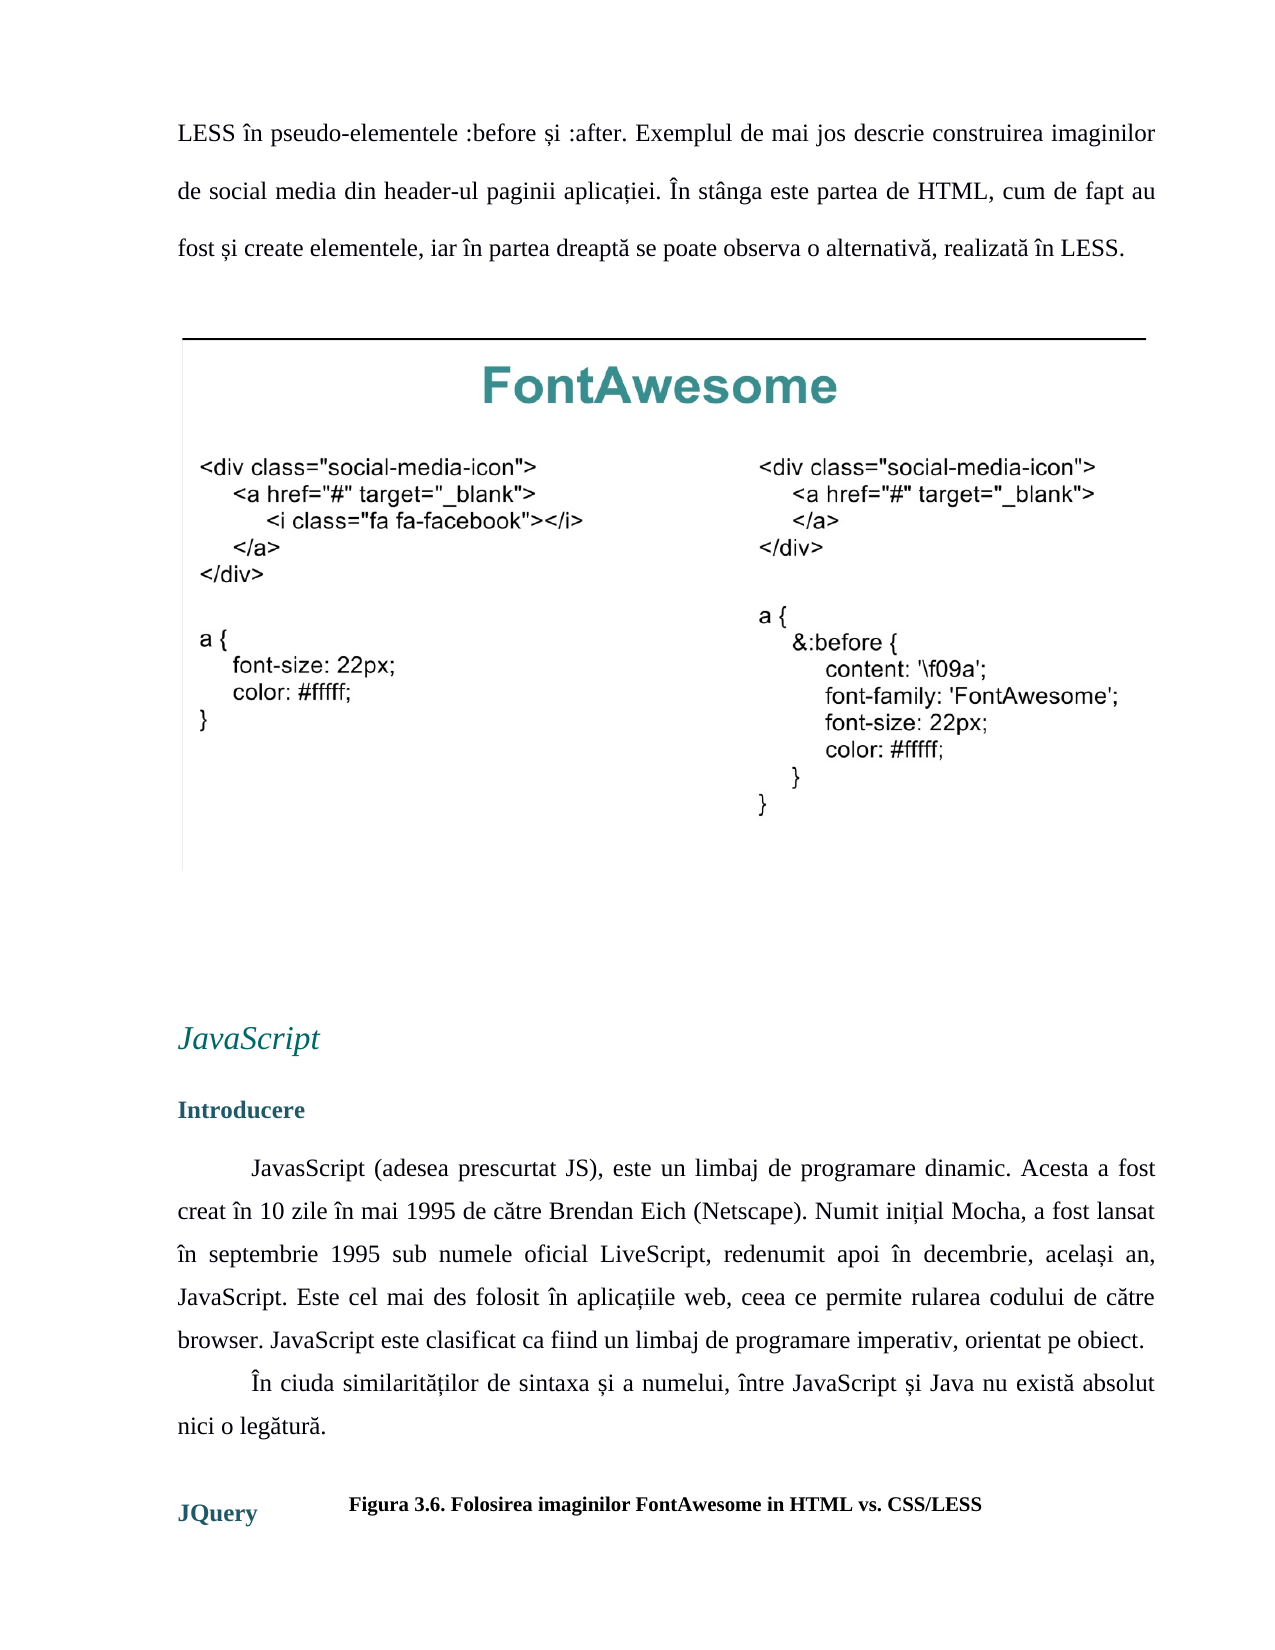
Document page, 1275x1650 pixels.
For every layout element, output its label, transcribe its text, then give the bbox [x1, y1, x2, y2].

text Introducere [177, 1095, 1156, 1124]
text În ciuda similarităților de sintaxa și a numelui, între JavaScript și Java nu există absolut nici o legătură. [177, 1368, 1156, 1440]
text JavasScript (adesea prescurtat JS), este un limbaj de programare dinamic. Acesta a fost creat în 10 zile în mai 1995 de către Brendan Eich (Netscape). Numit inițial Mocha, a fost lansat în septembrie 1995 sub numele oficial LiveScript, redenumit apoi în decembrie, același an, JavaScript. Este cel mai des folosit în aplicațiile web, ceea ce permite rularea codului de către browser. JavaScript este clasificat ca fiind un limbaj de programare imperativ, orientat pe obiect. [177, 1153, 1156, 1354]
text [177, 118, 1156, 262]
text JavaScript [177, 1018, 1156, 1057]
picture [180, 338, 1145, 871]
text JQuery [177, 1498, 1156, 1526]
